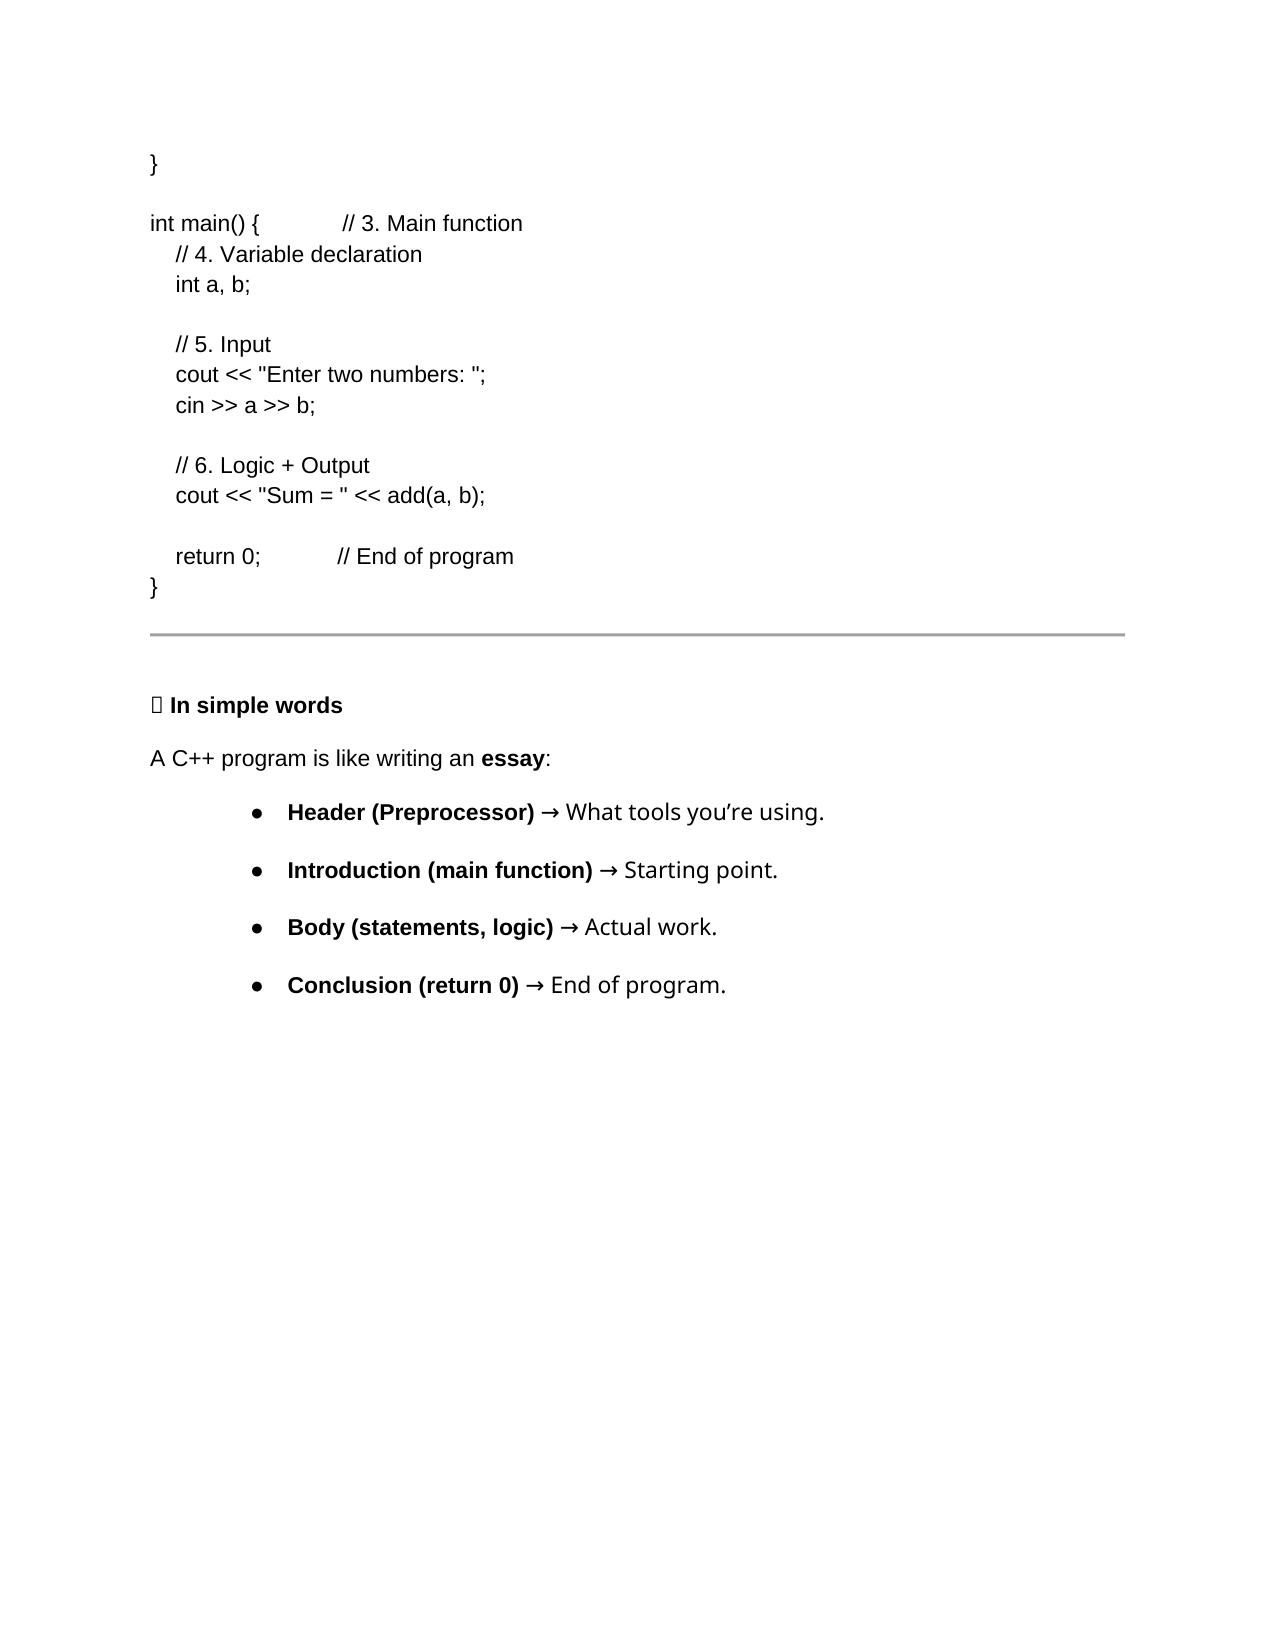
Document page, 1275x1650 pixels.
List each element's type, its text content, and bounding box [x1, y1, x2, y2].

text // 5. Input [150, 331, 1125, 358]
text int main() { // 3. Main function [150, 210, 1125, 237]
text cout << "Enter two numbers: "; [150, 361, 1125, 388]
text ✅ In simple words [150, 688, 1125, 720]
text // 4. Variable declaration [150, 241, 1125, 267]
text A C++ program is like writing an essay: [150, 745, 1125, 771]
list Body (statements, logic) → Actual work. [250, 911, 1062, 969]
list Header (Preprocessor) → What tools you’re using. [250, 796, 1062, 854]
text cin >> a >> b; [150, 392, 1125, 418]
text int a, b; [150, 271, 1125, 297]
list Introduction (main function) → Starting point. [250, 854, 1062, 911]
text return 0; // End of program [150, 543, 1125, 569]
text } [150, 150, 1125, 176]
text // 6. Logic + Output [150, 452, 1125, 478]
text cout << "Sum = " << add(a, b); [150, 482, 1125, 509]
list Conclusion (return 0) → End of program. [250, 969, 1062, 1027]
text } [150, 573, 1125, 599]
